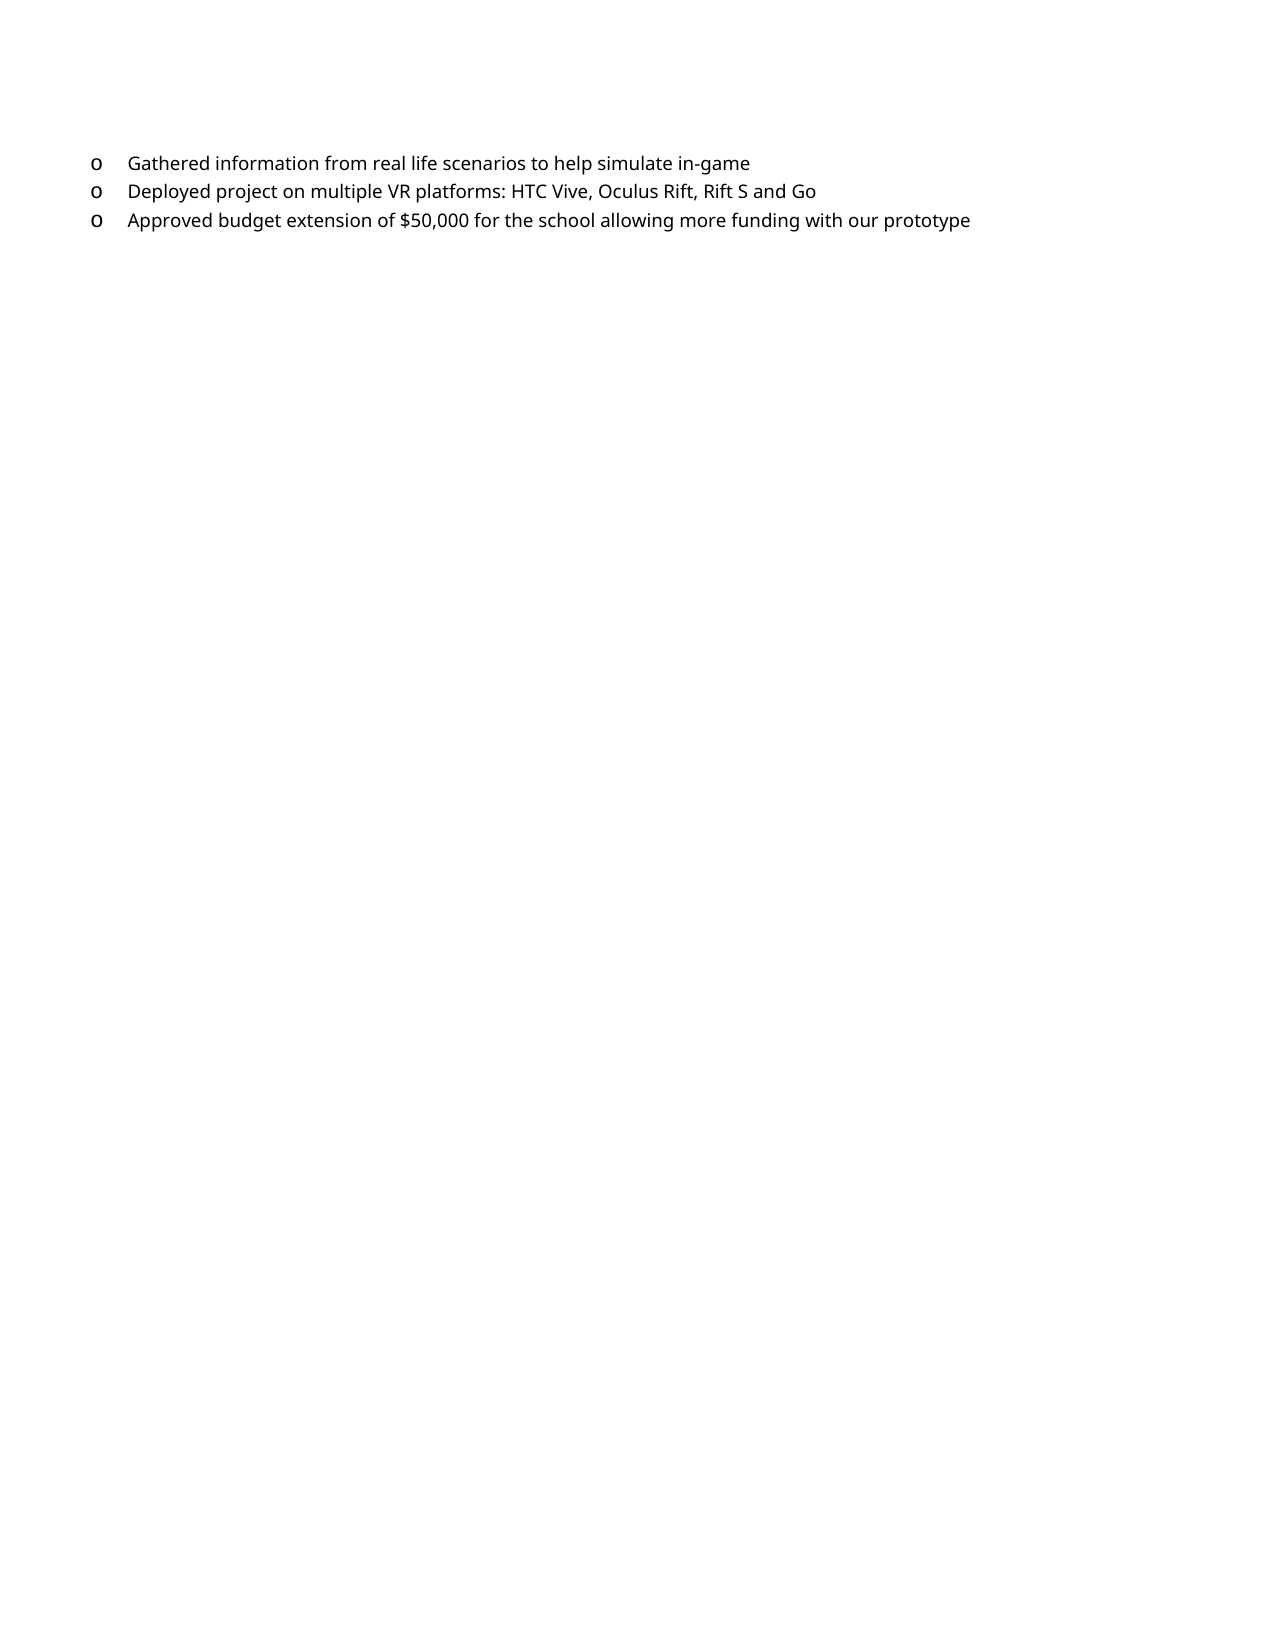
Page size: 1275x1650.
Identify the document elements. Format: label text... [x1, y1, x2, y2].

list Gathered information from real life scenarios to help simulate in-game [90, 150, 1200, 177]
list Deployed project on multiple VR platforms: HTC Vive, Oculus Rift, Rift S and Go [90, 179, 1200, 205]
list Approved budget extension of $50,000 for the school allowing more funding with our prototype [90, 207, 1200, 234]
